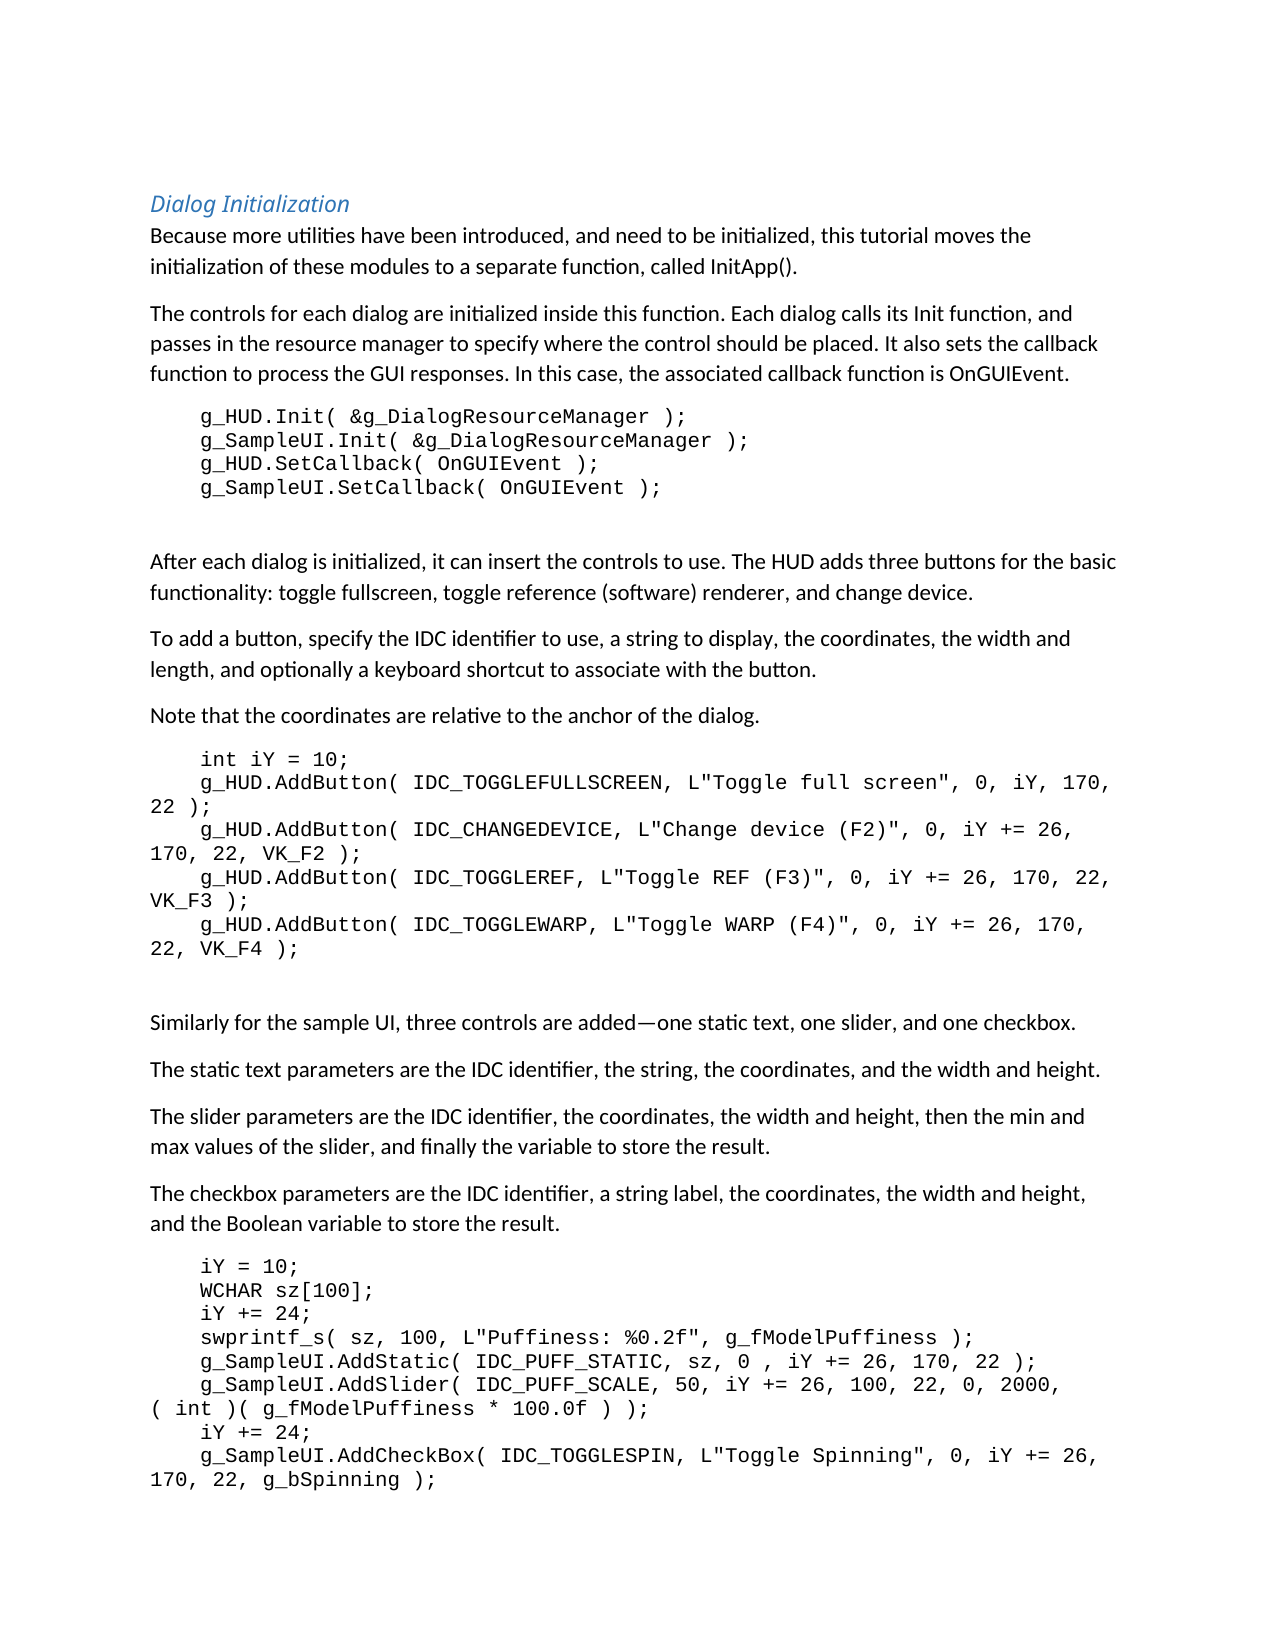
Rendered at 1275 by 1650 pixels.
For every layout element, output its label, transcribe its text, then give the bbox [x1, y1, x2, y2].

text iY = 10; WCHAR sz[100]; iY += 24; swprintf_s( sz, 100, L"Puffiness: %0.2f", g_fModelPuffiness ); g_SampleUI.AddStatic( IDC_PUFF_STATIC, sz, 0 , iY += 26, 170, 22 ); g_SampleUI.AddSlider( IDC_PUFF_SCALE, 50, iY += 26, 100, 22, 0, 2000, ( int )( g_fModelPuffiness * 100.0f ) ); [150, 1256, 1125, 1422]
text Note that the coordinates are relative to the anchor of the dialog. [150, 702, 1125, 730]
text iY += 24; g_SampleUI.AddCheckBox( IDC_TOGGLESPIN, L"Toggle Spinning", 0, iY += 26, 170, 22, g_bSpinning ); [150, 1422, 1125, 1493]
text To add a button, specify the IDC identifier to use, a string to display, the coordinates, the width and length, and optionally a keyboard shortcut to associate with the button. [150, 624, 1125, 683]
text The controls for each dialog are initialized inside this function. Each dialog calls its Init function, and passes in the resource manager to specify where the control should be placed. It also sets the callback function to process the GUI responses. In this case, the associated callback function is OnGUIEvent. [150, 299, 1125, 387]
text Similarly for the sample UI, three controls are added—one static text, one slider, and one checkbox. [150, 1008, 1125, 1036]
text Because more utilities have been introduced, and need to be initialized, this tutorial moves the initialization of these modules to a separate function, called InitApp(). [150, 222, 1125, 280]
text The checkbox parameters are the IDC identifier, a string label, the coordinates, the width and height, and the Boolean variable to store the result. [150, 1179, 1125, 1237]
text The static text parameters are the IDC identifier, the string, the coordinates, and the width and height. [150, 1055, 1125, 1083]
text The slider parameters are the IDC identifier, the coordinates, the width and height, then the min and max values of the slider, and finally the variable to store the result. [150, 1102, 1125, 1160]
text After each dialog is initialized, it can insert the controls to use. The HUD adds three buttons for the basic functionality: toggle fullscreen, toggle reference (software) renderer, and change device. [150, 547, 1125, 606]
text g_HUD.Init( &g_DialogResourceManager ); g_SampleUI.Init( &g_DialogResourceManager ); g_HUD.SetCallback( OnGUIEvent ); g_SampleUI.SetCallback( OnGUIEvent ); [150, 406, 1125, 501]
text int iY = 10; g_HUD.AddButton( IDC_TOGGLEFULLSCREEN, L"Toggle full screen", 0, iY, 170, 22 ); g_HUD.AddButton( IDC_CHANGEDEVICE, L"Change device (F2)", 0, iY += 26, 170, 22, VK_F2 ); g_HUD.AddButton( IDC_TOGGLEREF, L"Toggle REF (F3)", 0, iY += 26, 170, 22, VK_F3 ); g_HUD.AddButton( IDC_TOGGLEWARP, L"Toggle WARP (F4)", 0, iY += 26, 170, 22, VK_F4 ); [150, 748, 1125, 961]
subtitle Dialog Initialization [150, 188, 1125, 219]
